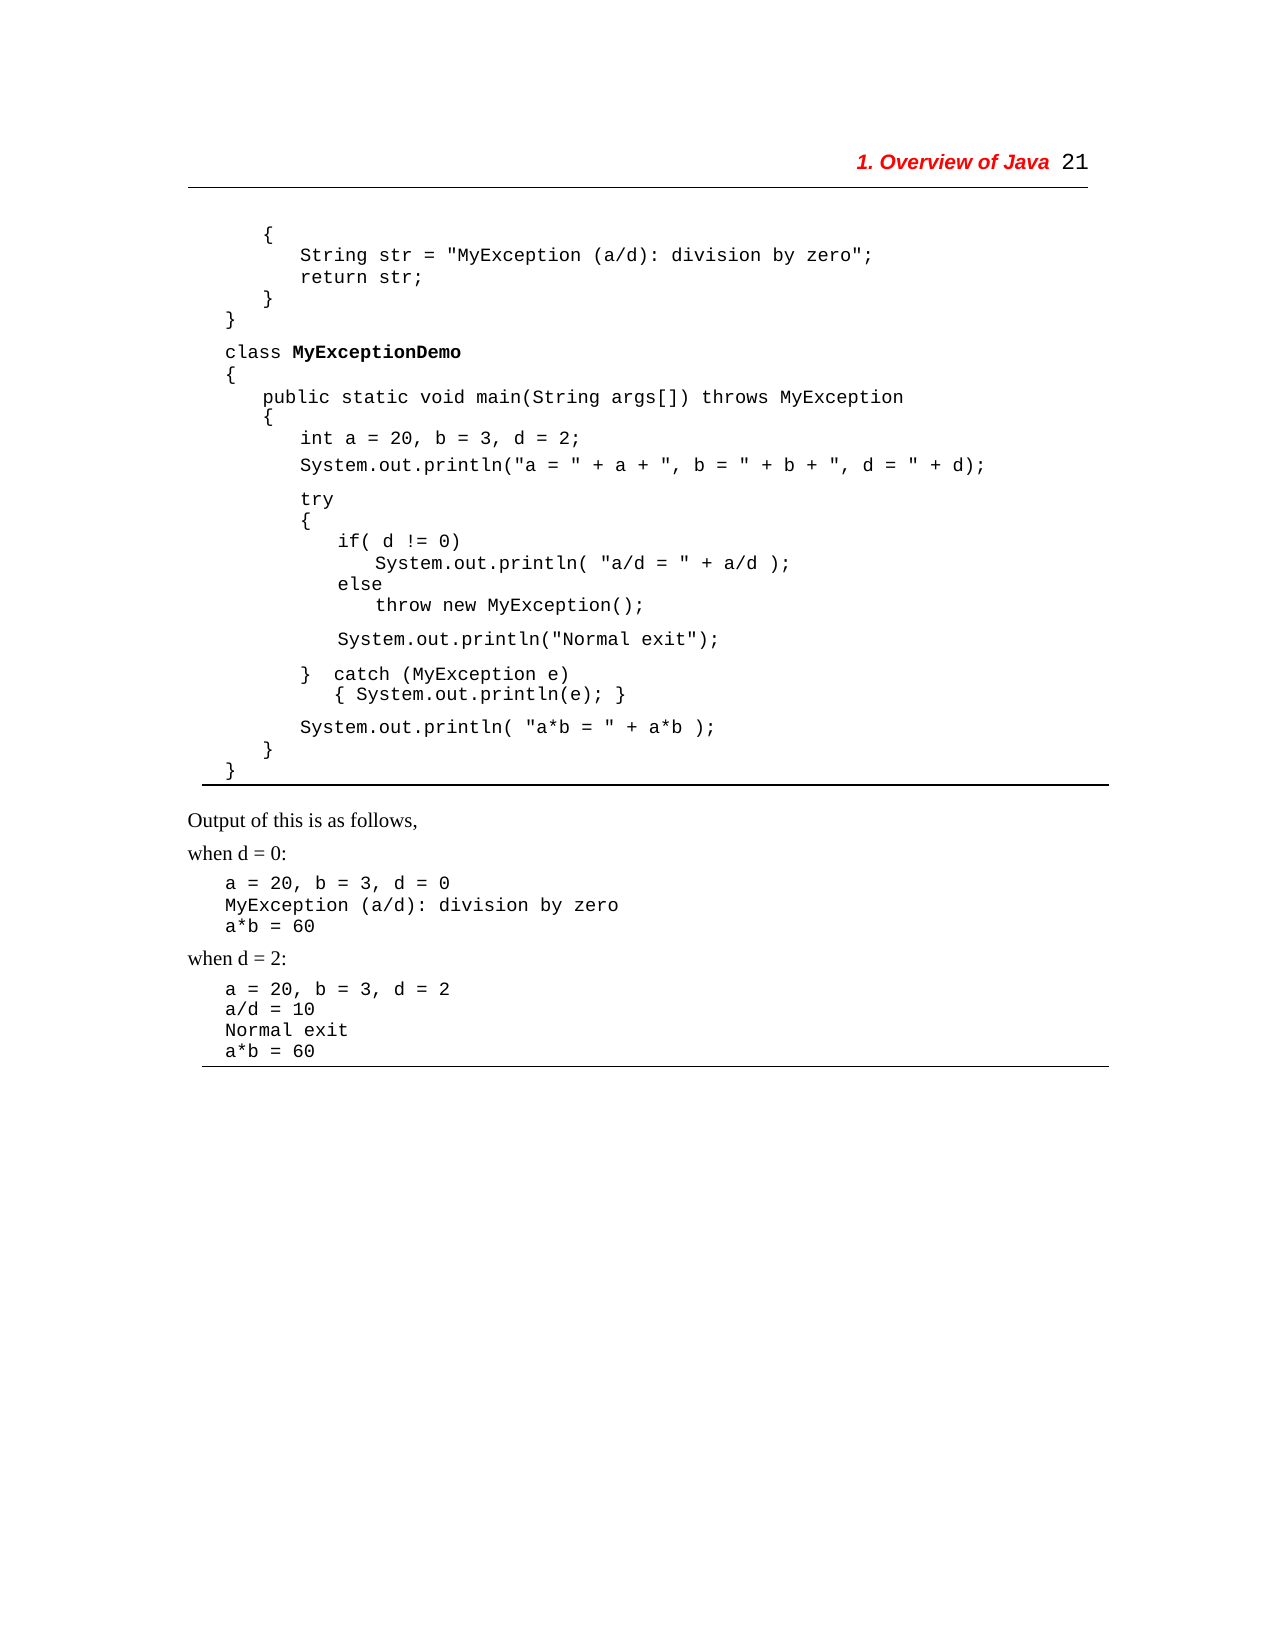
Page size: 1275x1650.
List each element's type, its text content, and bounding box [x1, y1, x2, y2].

text try [300, 490, 1009, 511]
text String str = "MyException (a/d): division by zero"; return str; [300, 246, 876, 289]
text throw new MyException(); System.out.println("Normal exit"); [337, 596, 722, 651]
text Output of this is as follows, when d = 0: [187, 808, 420, 865]
text public static void main(String args[]) throws MyException [262, 386, 1009, 407]
text int a = 20, b = 3, d = 2; [300, 428, 1009, 450]
text class MyExceptionDemo [225, 343, 1009, 364]
text System.out.println( "a*b = " + a*b ); [300, 718, 1009, 739]
text { [262, 407, 1102, 428]
text } [225, 761, 1102, 782]
text } [225, 310, 1102, 331]
text { [262, 225, 1102, 246]
text } [262, 289, 1102, 310]
text a = 20, b = 3, d = 2 [225, 978, 1009, 1000]
text a = 20, b = 3, d = 0 [225, 874, 1009, 895]
text System.out.println( "a/d = " + a/d ); else [337, 553, 793, 596]
text if( d != 0) [337, 532, 1009, 553]
text { [300, 511, 1102, 532]
text { System.out.println(e); } [334, 684, 1009, 706]
text { [225, 365, 1102, 386]
text when d = 2: [187, 945, 1009, 969]
text } catch (MyException e) [300, 663, 1009, 684]
text System.out.println("a = " + a + ", b = " + b + ", d = " + d); [300, 456, 1009, 477]
text MyException (a/d): division by zero a*b = 60 [225, 895, 621, 938]
text } [262, 739, 1102, 761]
text a/d = 10 Normal exit a*b = 60 [225, 1000, 351, 1063]
